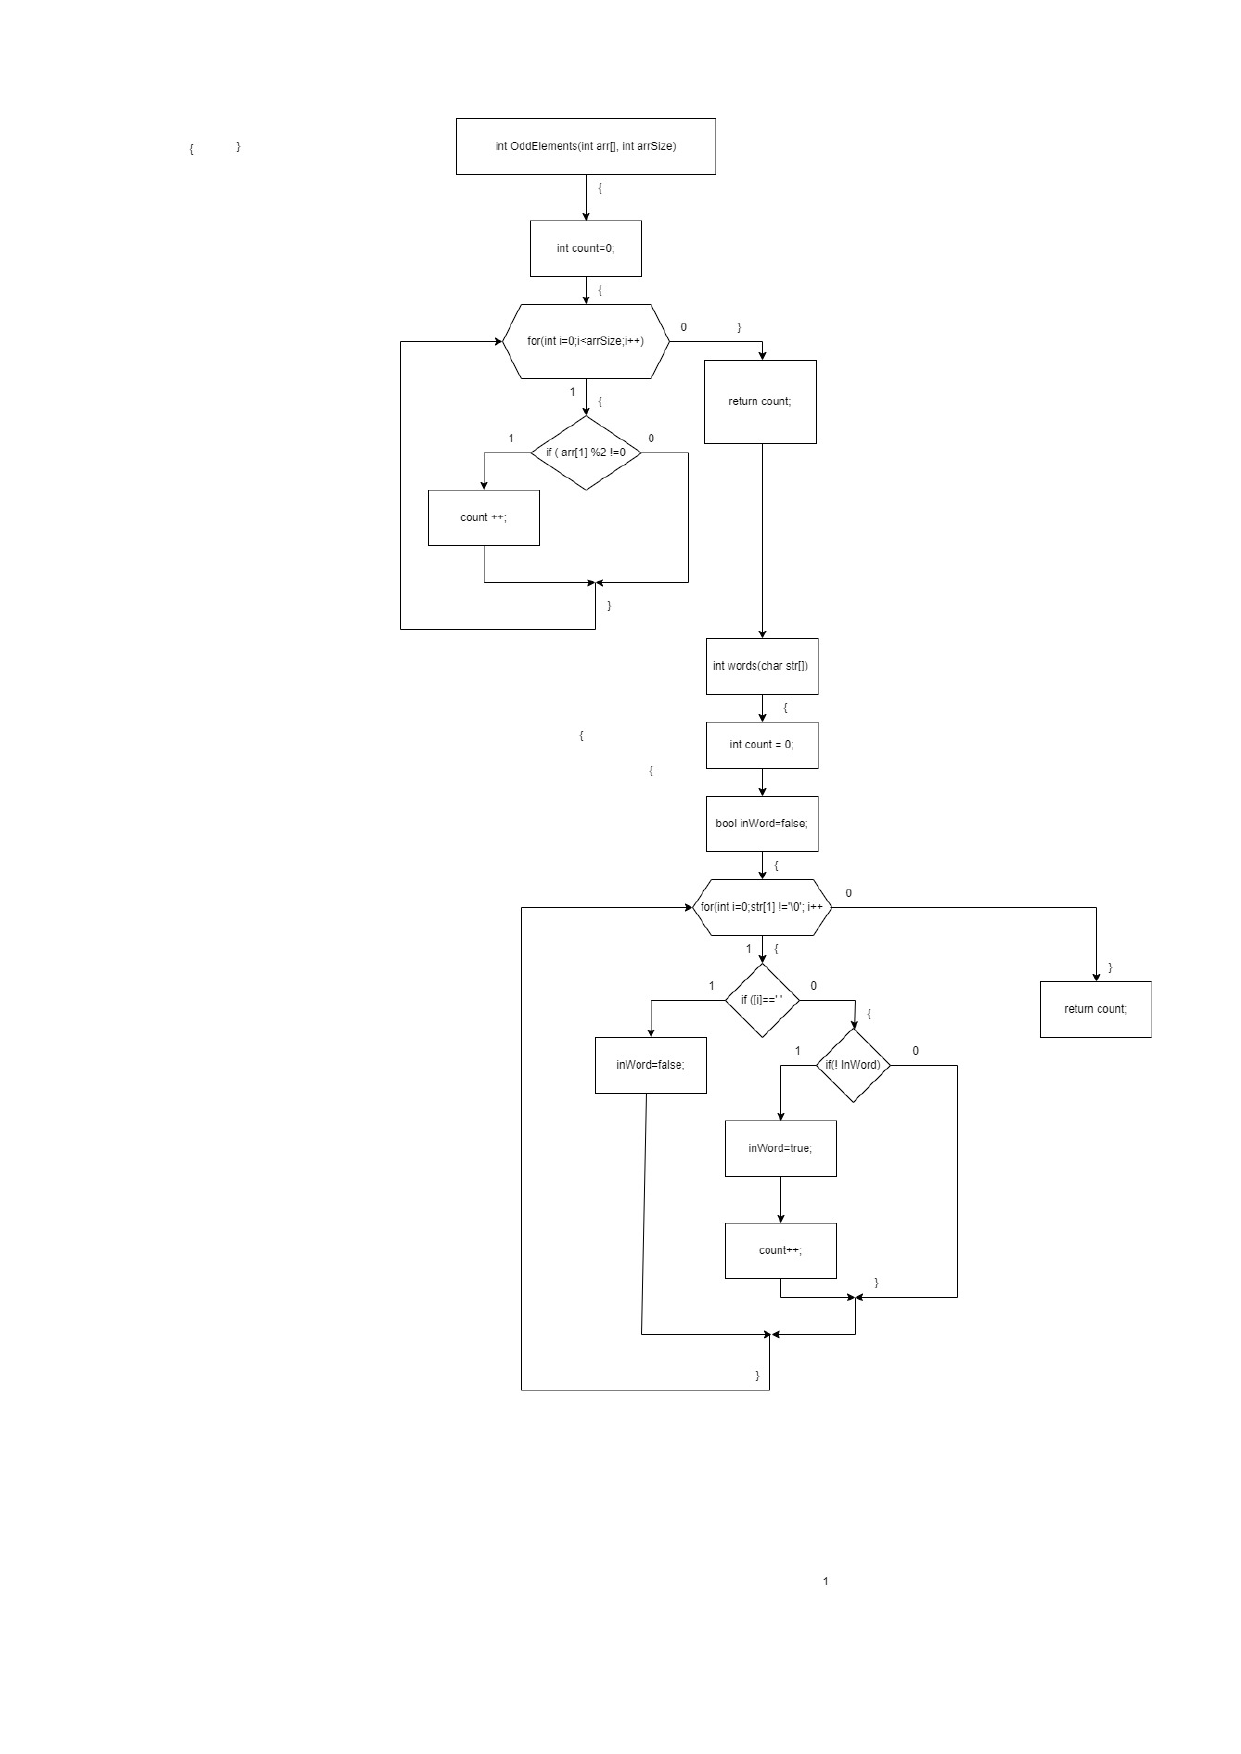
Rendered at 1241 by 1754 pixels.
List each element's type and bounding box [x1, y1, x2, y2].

picture [177, 118, 1152, 1596]
